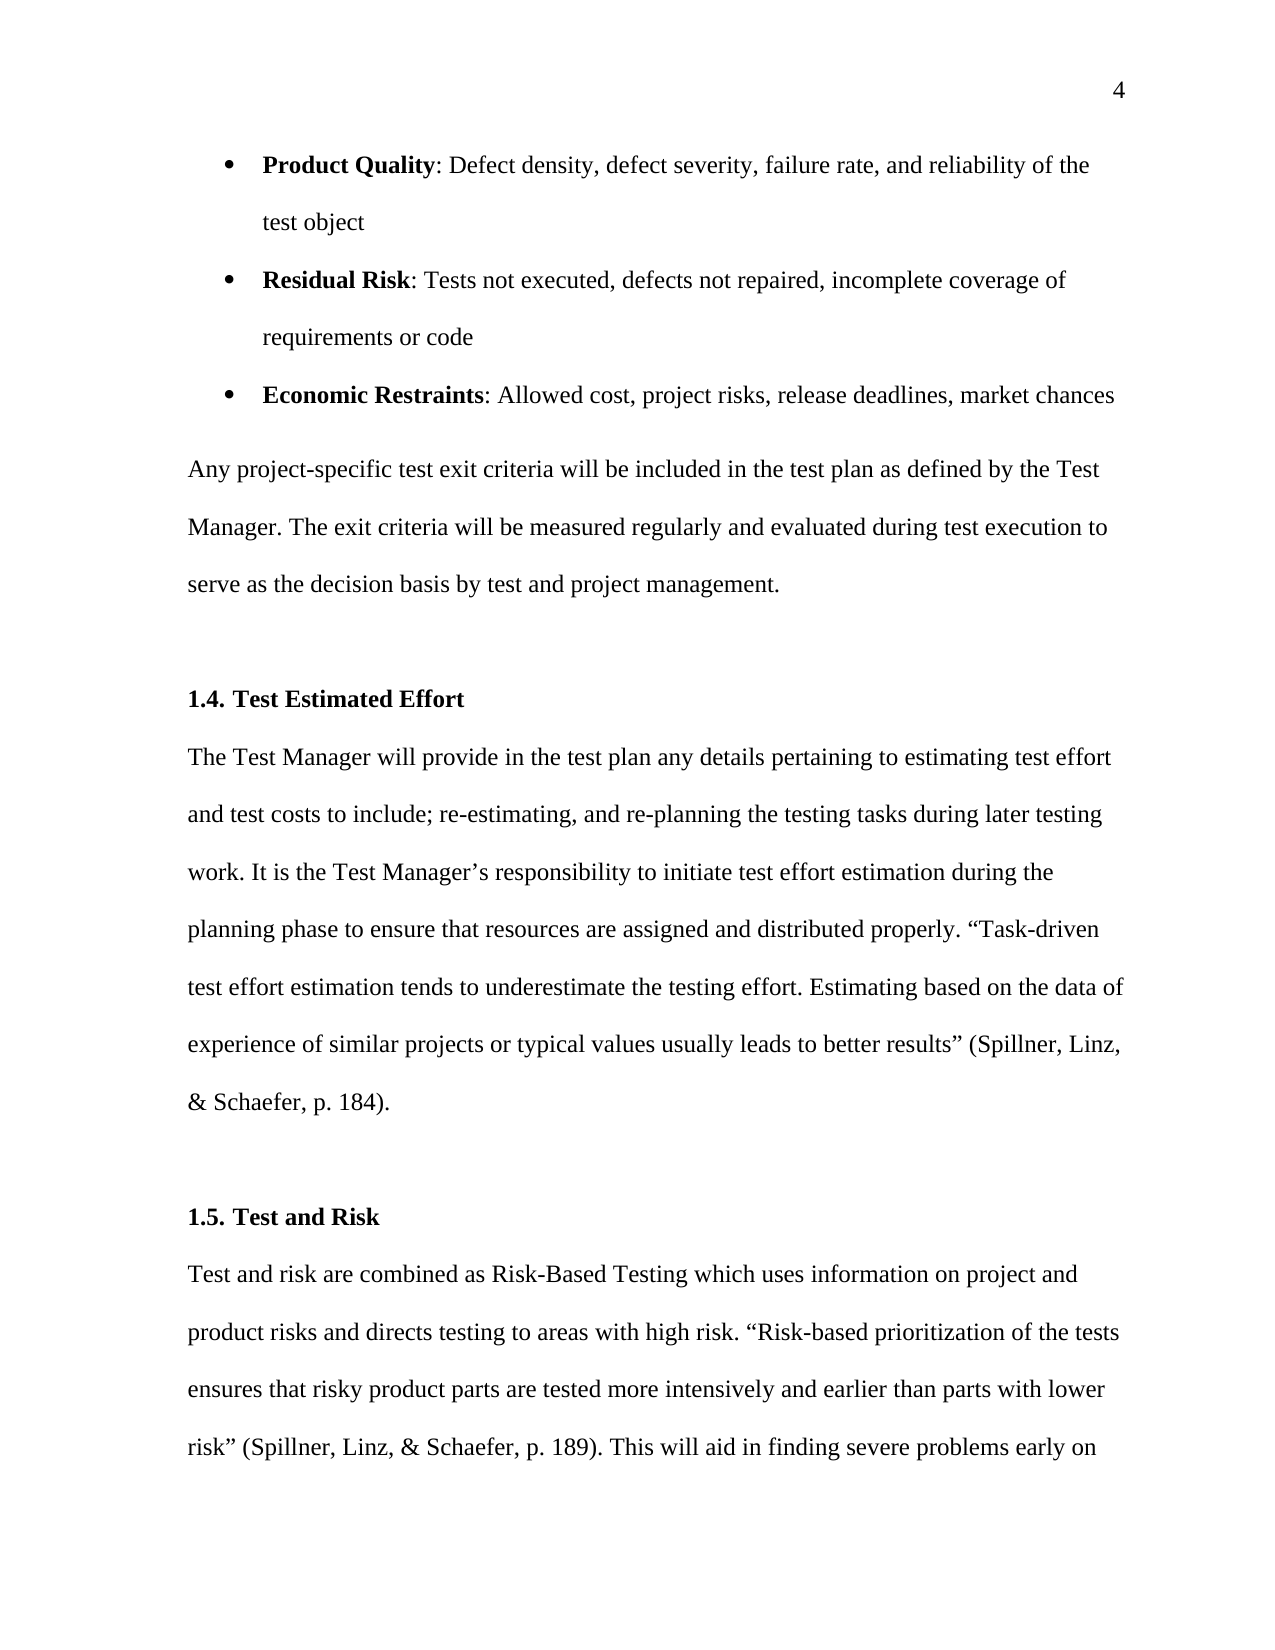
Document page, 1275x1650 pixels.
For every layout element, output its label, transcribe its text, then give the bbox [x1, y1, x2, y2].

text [187, 1259, 1125, 1460]
list Product Quality: Defect density, defect severity, failure rate, and reliability of the test object [225, 150, 1125, 236]
list Residual Risk: Tests not executed, defects not repaired, incomplete coverage of requirements or code [225, 265, 1125, 351]
list Economic Restraints: Allowed cost, project risks, release deadlines, market chances [225, 380, 1125, 409]
list The Test Manager will provide in the test plan any details pertaining to estimating test effort and test costs to include; re-estimating, and re-planning the testing tasks during later testing work. It is the Test Manager’s responsibility to initiate test effort estimation during the planning phase to ensure that resources are assigned and distributed properly. “Task-driven test effort estimation tends to underestimate the testing effort. Estimating based on the data of experience of similar projects or typical values usually leads to better results” (Spillner, Linz, & Schaefer, p. 184). [187, 742, 1125, 1115]
list Test and Risk [187, 1202, 1125, 1230]
text Any project-specific test exit criteria will be included in the test plan as defined by the Test Manager. The exit criteria will be measured regularly and evaluated during test execution to serve as the decision basis by test and project management. [187, 454, 1125, 598]
list Test Estimated Effort [187, 684, 1125, 713]
